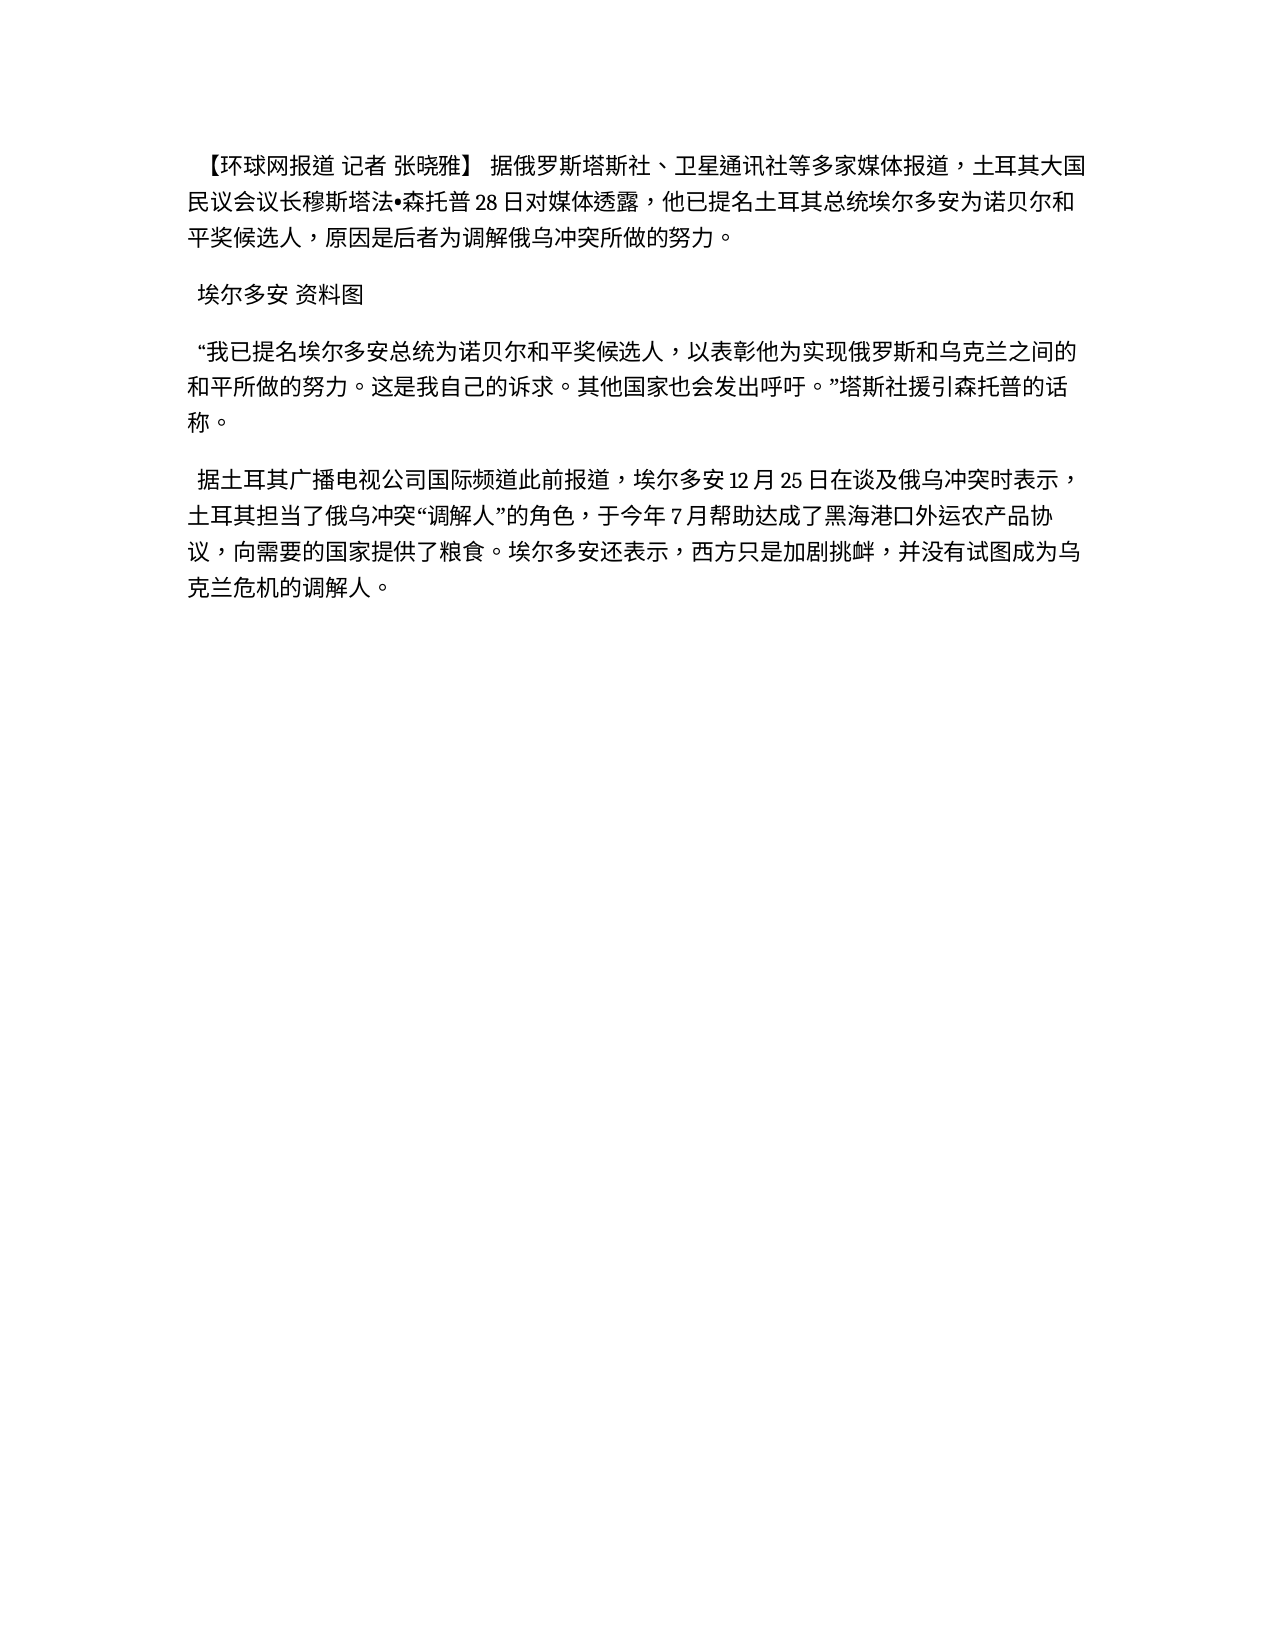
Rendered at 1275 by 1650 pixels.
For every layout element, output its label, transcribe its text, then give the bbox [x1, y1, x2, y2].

text “我已提名埃尔多安总统为诺贝尔和平奖候选人，以表彰他为实现俄罗斯和乌克兰之间的和平所做的努力。这是我自己的诉求。其他国家也会发出呼吁。”塔斯社援引森托普的话称。 [187, 335, 1087, 438]
text 【环球网报道 记者 张晓雅】 据俄罗斯塔斯社、卫星通讯社等多家媒体报道，土耳其大国民议会议长穆斯塔法•森托普28日对媒体透露，他已提名土耳其总统埃尔多安为诺贝尔和平奖候选人，原因是后者为调解俄乌冲突所做的努力。 [187, 150, 1087, 253]
text 埃尔多安 资料图 [187, 279, 1087, 310]
text 据土耳其广播电视公司国际频道此前报道，埃尔多安12月25日在谈及俄乌冲突时表示，土耳其担当了俄乌冲突“调解人”的角色，于今年7月帮助达成了黑海港口外运农产品协议，向需要的国家提供了粮食。埃尔多安还表示，西方只是加剧挑衅，并没有试图成为乌克兰危机的调解人。 [187, 464, 1087, 603]
